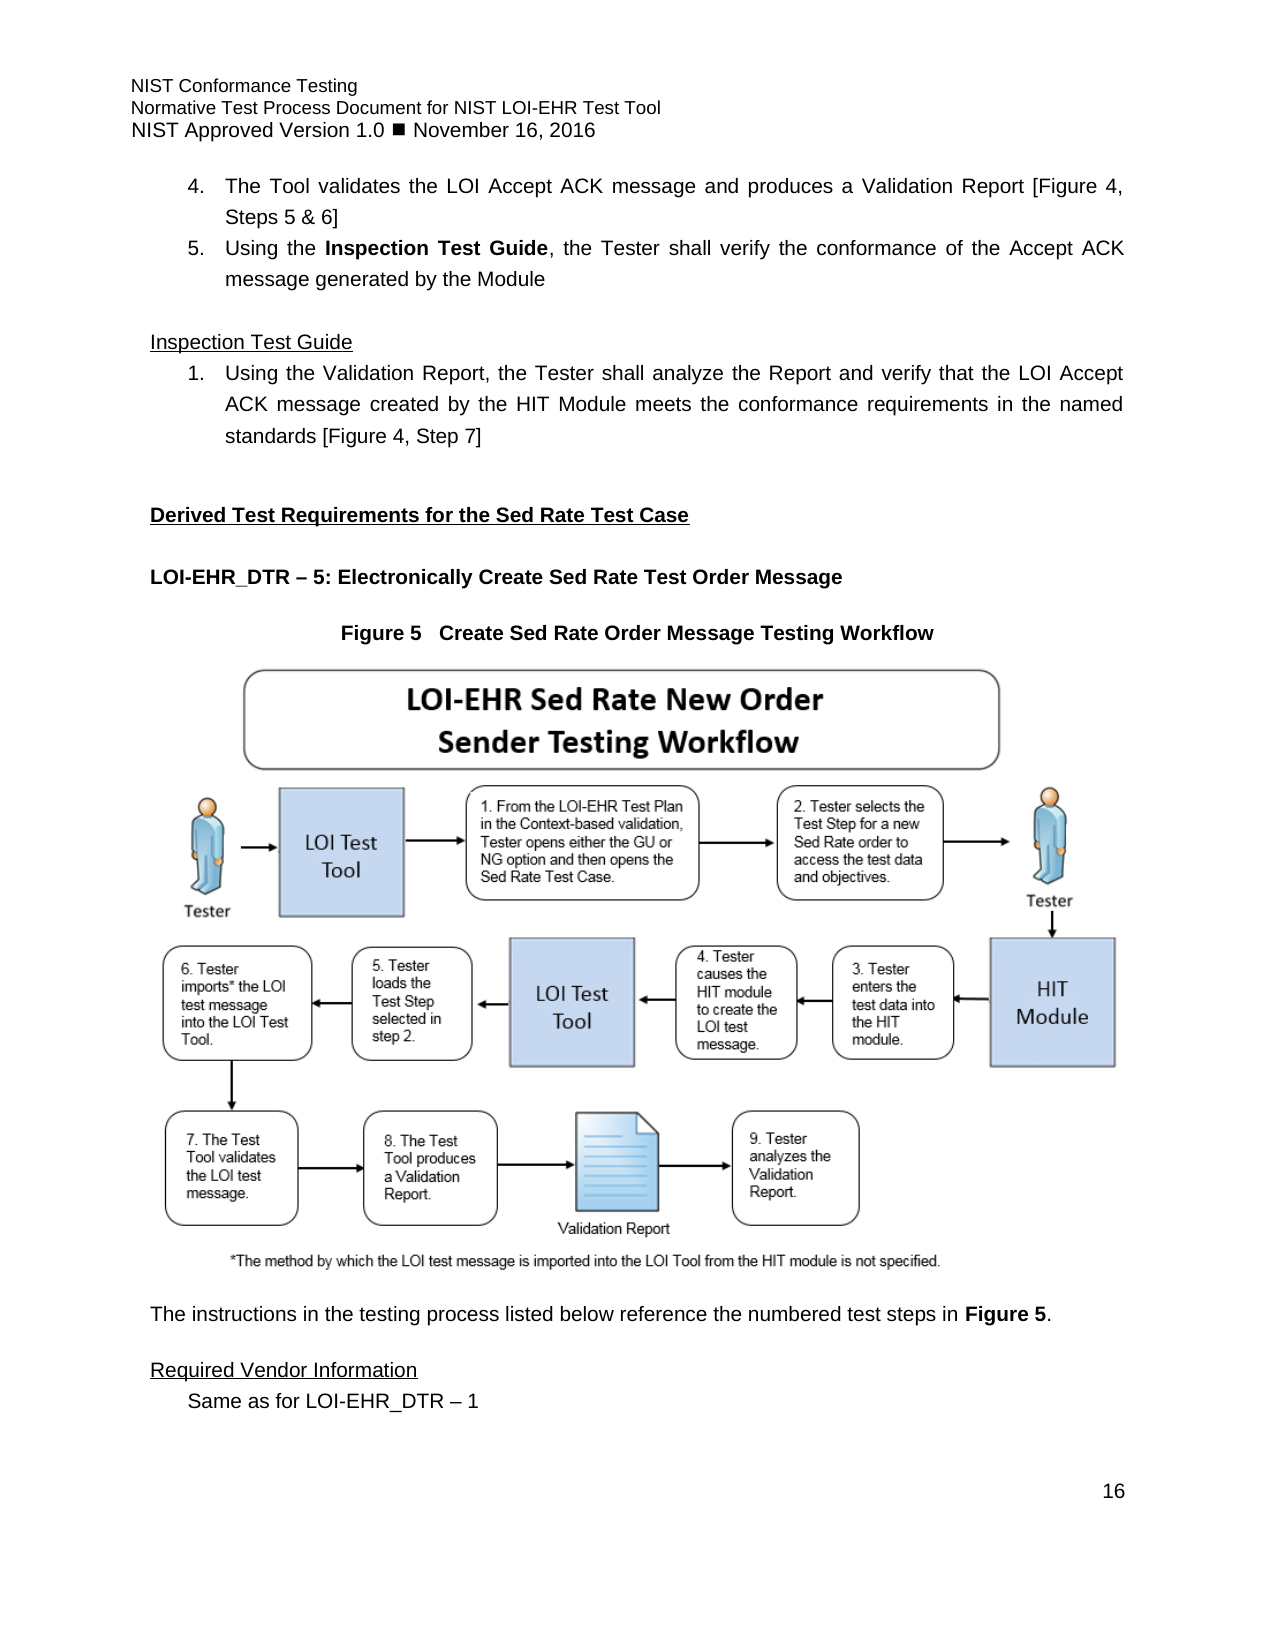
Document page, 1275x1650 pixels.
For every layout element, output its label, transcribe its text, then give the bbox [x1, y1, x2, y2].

text Derived Test Requirements for the Sed Rate Test Case [150, 503, 1125, 527]
picture [150, 656, 1125, 1279]
text Required Vendor Information [150, 1350, 1125, 1381]
list Using the Inspection Test Guide, the Tester shall verify the conformance of the Accept ACK message generated by the Module [187, 229, 1125, 291]
list The Tool validates the LOI Accept ACK message and produces a Validation Report [Figure 4, Steps 5 & 6] [187, 166, 1125, 229]
text LOI-EHR_DTR – 5: Electronically Create Sed Rate Test Order Message [150, 558, 1125, 589]
text Figure 5 Create Sed Rate Order Message Testing Workflow [150, 620, 1125, 644]
text The instructions in the testing process listed below reference the numbered test steps in Figure 5. [150, 1302, 1125, 1326]
list Using the Validation Report, the Tester shall analyze the Report and verify that the LOI Accept ACK message created by the HIT Module meets the conformance requirements in the named standards [Figure 4, Step 7] [187, 354, 1125, 447]
text Same as for LOI-EHR_DTR – 1 [187, 1381, 1125, 1413]
text Inspection Test Guide [150, 322, 1125, 354]
